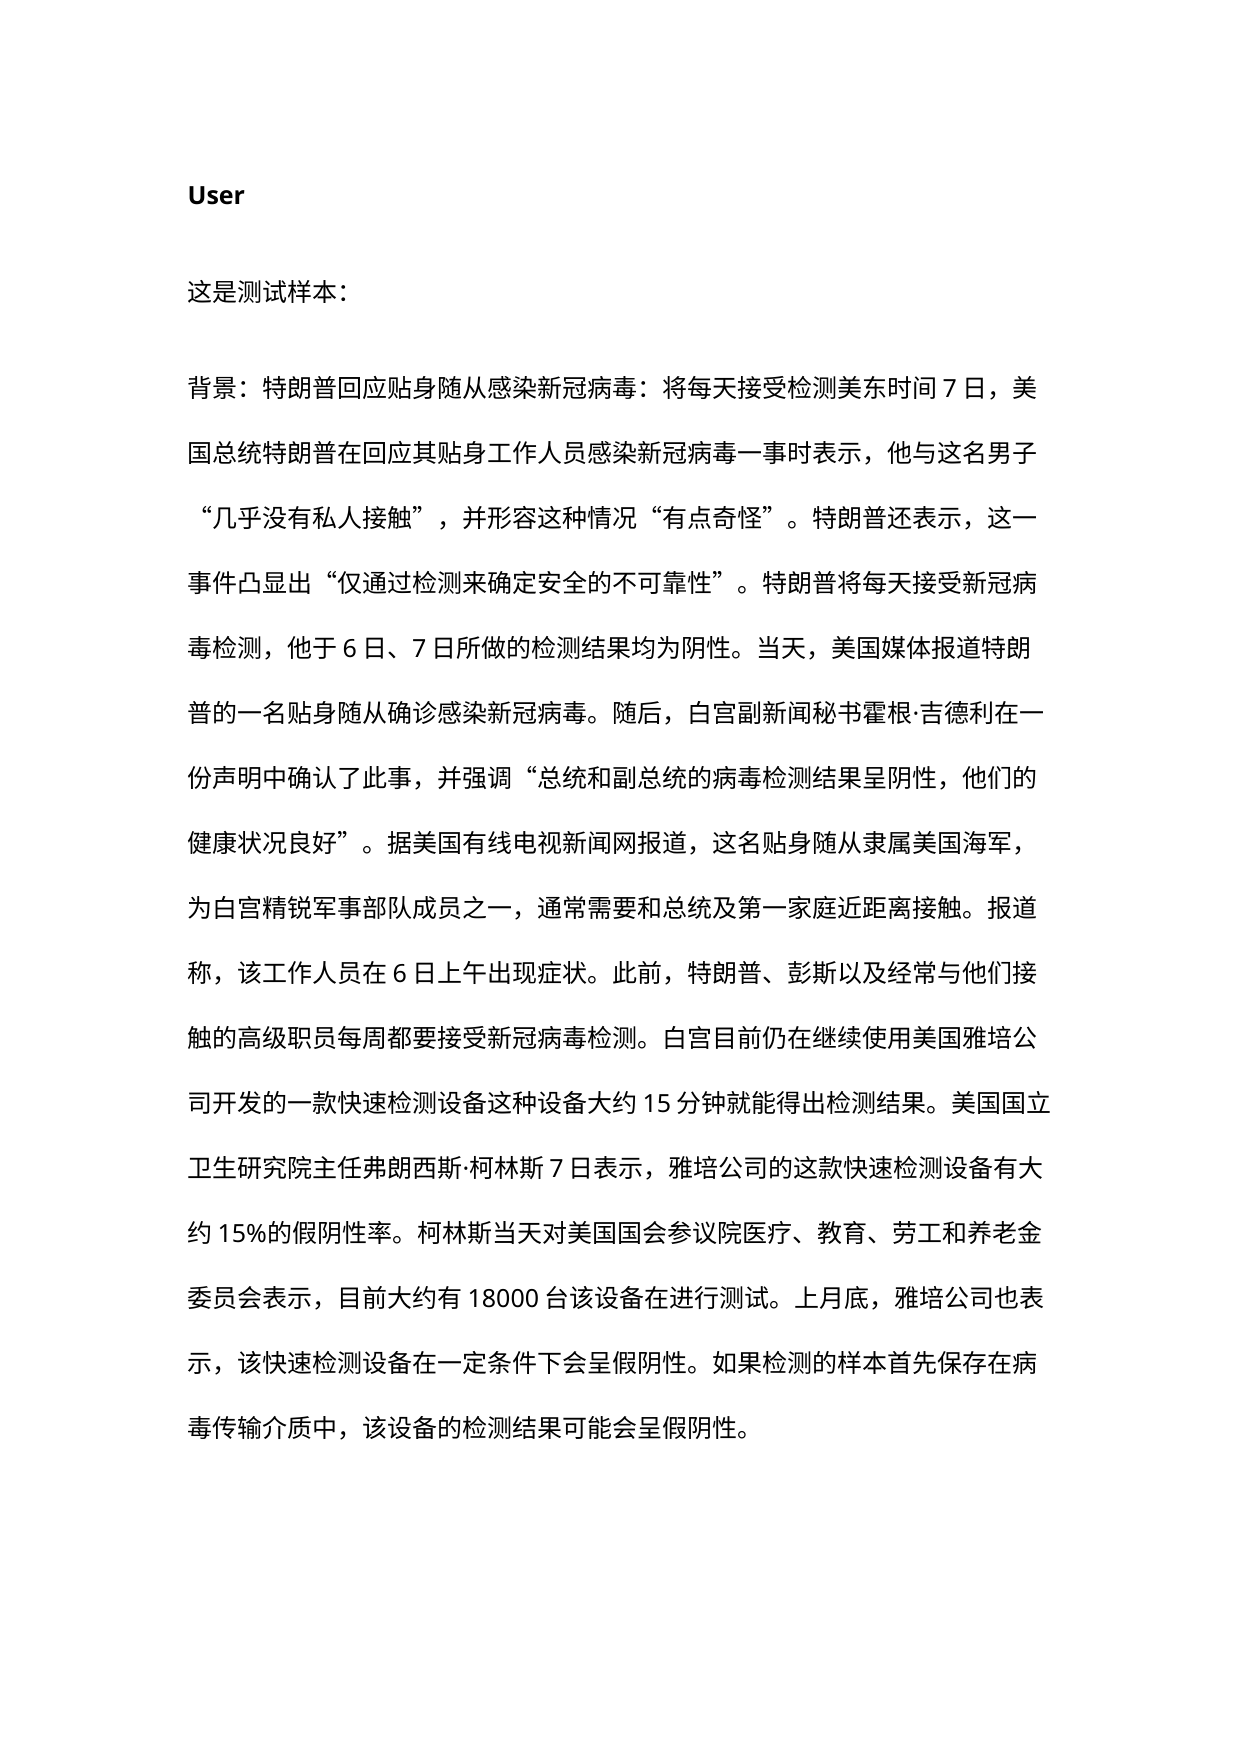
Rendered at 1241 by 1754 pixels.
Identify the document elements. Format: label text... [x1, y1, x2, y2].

text 这是测试样本： [187, 258, 1053, 323]
text User [187, 162, 1053, 227]
text 背景：特朗普回应贴身随从感染新冠病毒：将每天接受检测美东时间7日，美国总统特朗普在回应其贴身工作人员感染新冠病毒一事时表示，他与这名男子“几乎没有私人接触”，并形容这种情况“有点奇怪”。特朗普还表示，这一事件凸显出“仅通过检测来确定安全的不可靠性”。特朗普将每天接受新冠病毒检测，他于6日、7日所做的检测结果均为阴性。当天，美国媒体报道特朗普的一名贴身随从确诊感染新冠病毒。随后，白宫副新闻秘书霍根·吉德利在一份声明中确认了此事，并强调“总统和副总统的病毒检测结果呈阴性，他们的健康状况良好”。据美国有线电视新闻网报道，这名贴身随从隶属美国海军，为白宫精锐军事部队成员之一，通常需要和总统及第一家庭近距离接触。报道称，该工作人员在6日上午出现症状。此前，特朗普、彭斯以及经常与他们接触的高级职员每周都要接受新冠病毒检测。白宫目前仍在继续使用美国雅培公司开发的一款快速检测设备这种设备大约15分钟就能得出检测结果。美国国立卫生研究院主任弗朗西斯·柯林斯7日表示，雅培公司的这款快速检测设备有大约15%的假阴性率。柯林斯当天对美国国会参议院医疗、教育、劳工和养老金委员会表示，目前大约有18000台该设备在进行测试。上月底，雅培公司也表示，该快速检测设备在一定条件下会呈假阴性。如果检测的样本首先保存在病毒传输介质中，该设备的检测结果可能会呈假阴性。 [187, 354, 1053, 1459]
